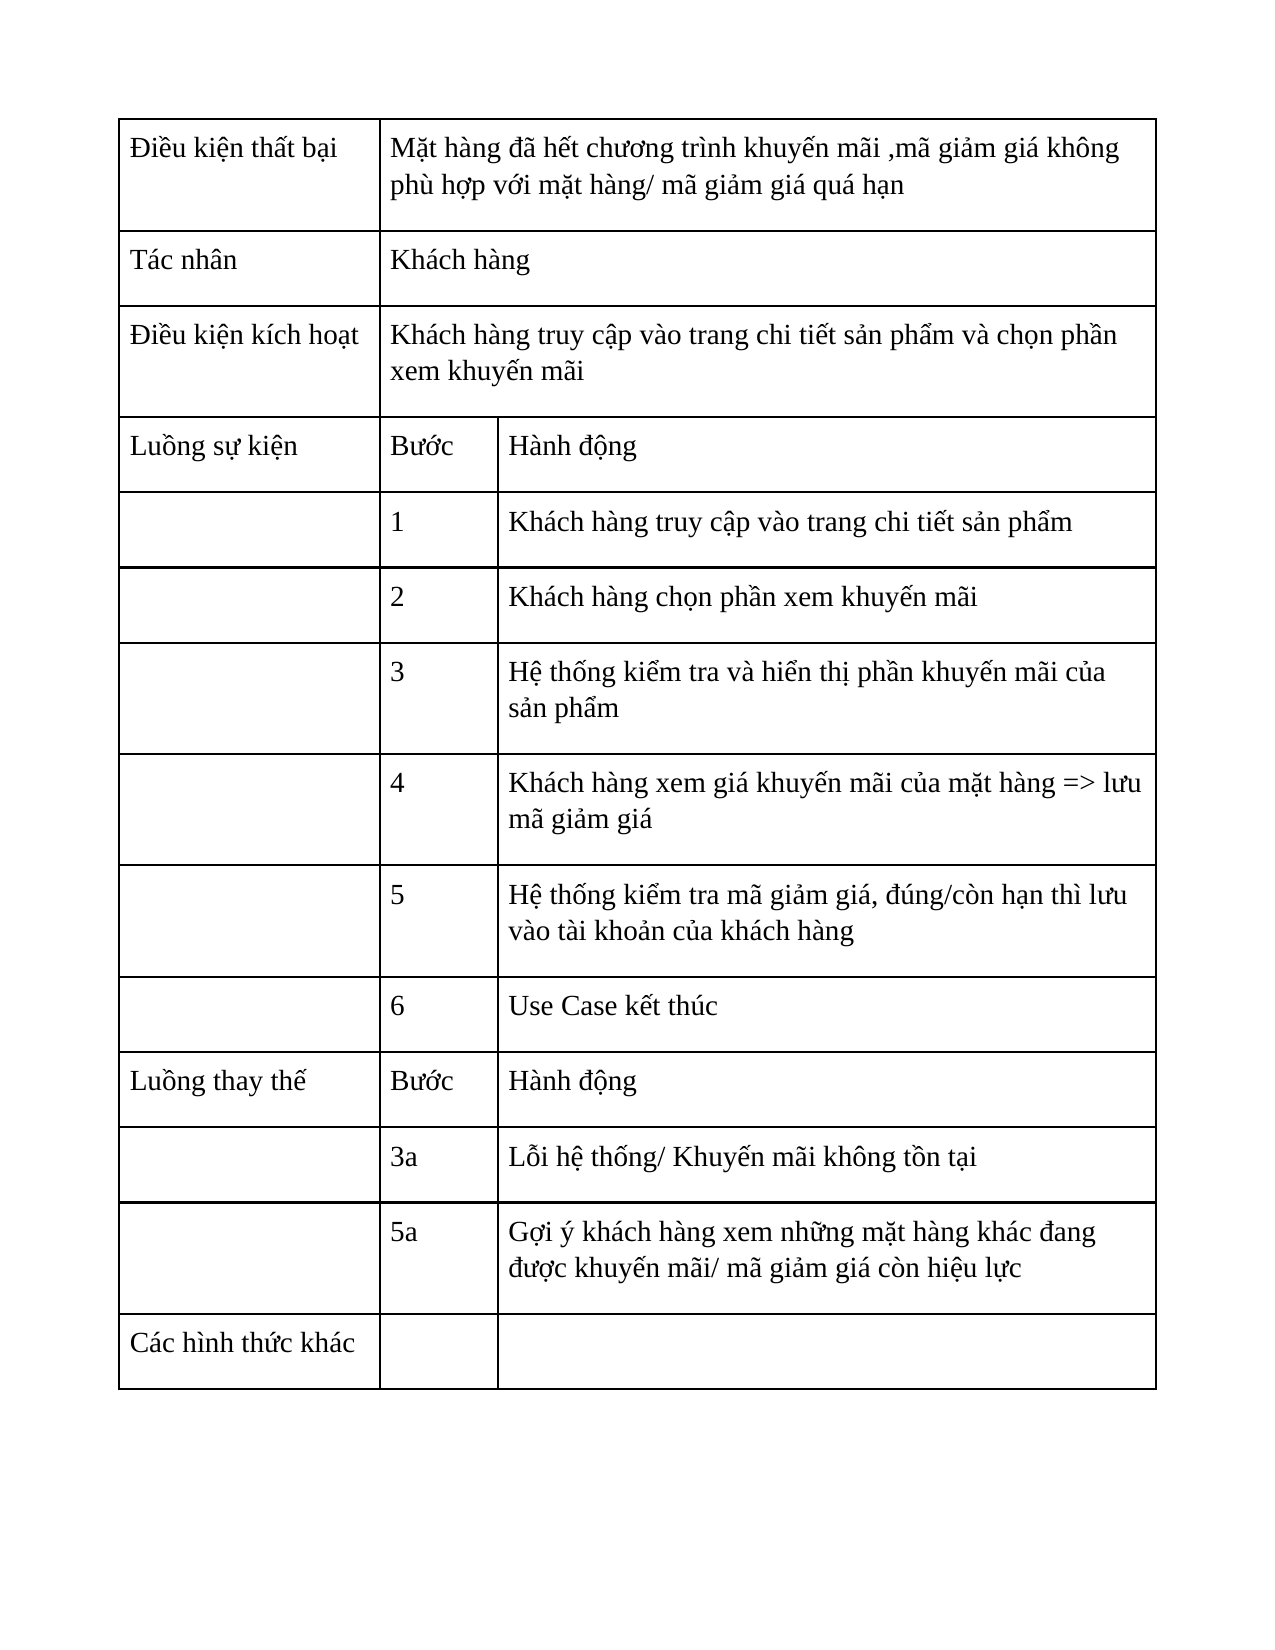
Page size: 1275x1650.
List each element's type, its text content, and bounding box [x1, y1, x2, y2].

table_cell Use Case kết thúc [499, 978, 1155, 1051]
table_cell Luồng sự kiện [120, 418, 379, 491]
table_cell Các hình thức khác [120, 1315, 379, 1388]
table_cell 4 [381, 755, 497, 864]
table_cell Điều kiện thất bại [120, 120, 379, 229]
table_cell Khách hàng chọn phần xem khuyến mãi [499, 569, 1155, 642]
table_cell Tác nhân [120, 232, 379, 305]
table_cell Hành động [499, 1053, 1155, 1126]
table_cell Gợi ý khách hàng xem những mặt hàng khác đang được khuyến mãi/ mã giảm giá còn hiệu lực [499, 1204, 1155, 1313]
table_cell 1 [381, 493, 497, 566]
table_cell Khách hàng [381, 232, 1155, 305]
table_cell Bước [381, 1053, 497, 1126]
table_cell [120, 1128, 379, 1201]
table_cell Bước [381, 418, 497, 491]
table_cell 5 [381, 866, 497, 976]
table_cell Khách hàng truy cập vào trang chi tiết sản phẩm và chọn phần xem khuyến mãi [381, 307, 1155, 416]
table_cell Điều kiện kích hoạt [120, 307, 379, 416]
table_cell 5a [381, 1204, 497, 1313]
table_cell [499, 1315, 1155, 1388]
table_cell [381, 1315, 497, 1388]
table_cell Luồng thay thế [120, 1053, 379, 1126]
table_cell [120, 978, 379, 1051]
table_cell 3 [381, 644, 497, 753]
table_cell Khách hàng xem giá khuyến mãi của mặt hàng => lưu mã giảm giá [499, 755, 1155, 864]
table_cell Hành động [499, 418, 1155, 491]
table_cell [120, 569, 379, 642]
table_cell [120, 1204, 379, 1313]
table_cell 3a [381, 1128, 497, 1201]
table_cell [120, 755, 379, 864]
table_cell Mặt hàng đã hết chương trình khuyến mãi ,mã giảm giá không phù hợp với mặt hàng/ mã giảm giá quá hạn [381, 120, 1155, 229]
table_cell Khách hàng truy cập vào trang chi tiết sản phẩm [499, 493, 1155, 566]
table_cell 2 [381, 569, 497, 642]
table_cell Hệ thống kiểm tra mã giảm giá, đúng/còn hạn thì lưu vào tài khoản của khách hàng [499, 866, 1155, 976]
table_cell Lỗi hệ thống/ Khuyến mãi không tồn tại [499, 1128, 1155, 1201]
table_cell [120, 866, 379, 976]
table_cell [120, 644, 379, 753]
table_cell [120, 493, 379, 566]
table_cell Hệ thống kiểm tra và hiển thị phần khuyến mãi của sản phẩm [499, 644, 1155, 753]
table_cell 6 [381, 978, 497, 1051]
